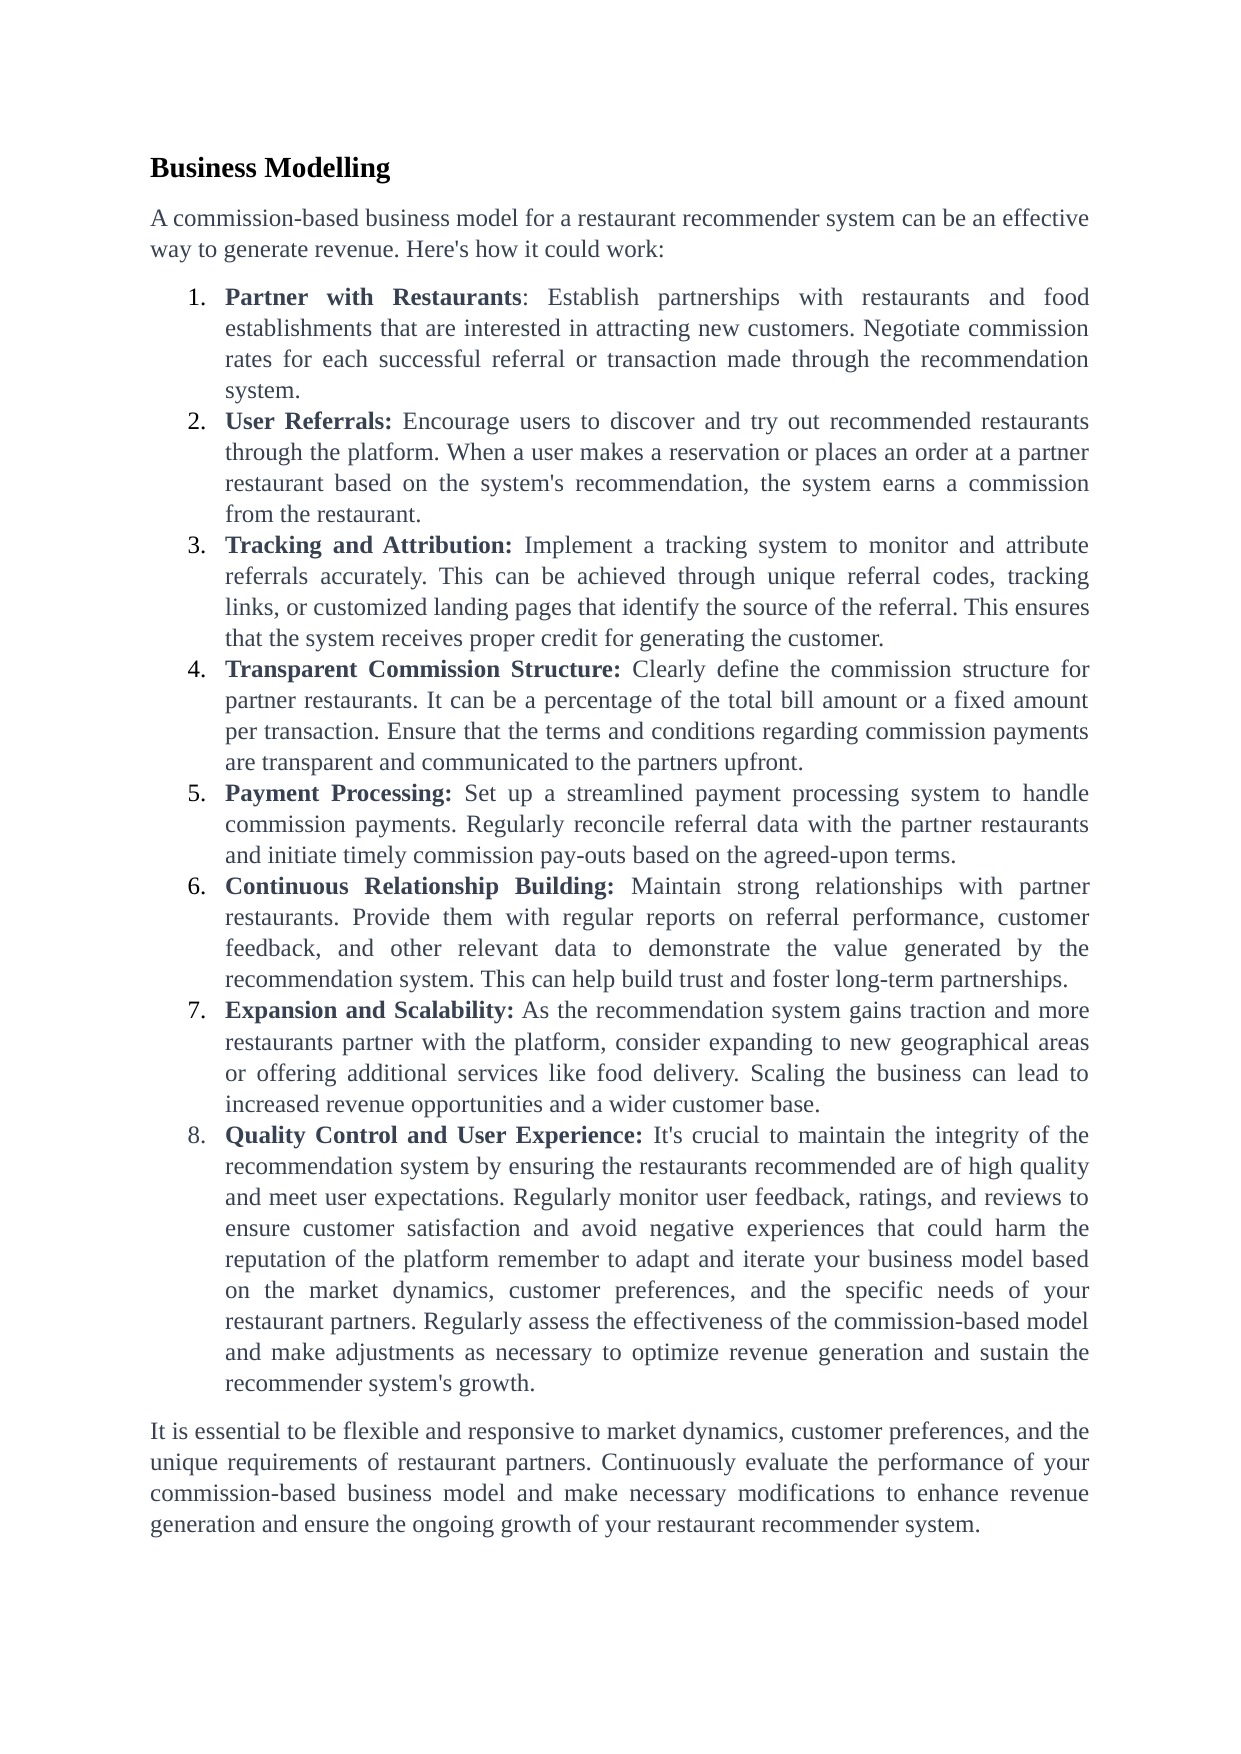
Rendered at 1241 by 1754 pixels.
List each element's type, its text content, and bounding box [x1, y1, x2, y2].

list Tracking and Attribution: Implement a tracking system to monitor and attribute referrals accurately. This can be achieved through unique referral codes, tracking links, or customized landing pages that identify the source of the referral. This ensures that the system receives proper credit for generating the customer. [187, 530, 1090, 652]
list Partner with Restaurants: Establish partnerships with restaurants and food establishments that are interested in attracting new customers. Negotiate commission rates for each successful referral or transaction made through the recommendation system. [187, 282, 1090, 403]
list User Referrals: Encourage users to discover and try out recommended restaurants through the platform. When a user makes a reservation or places an order at a partner restaurant based on the system's recommendation, the system earns a commission from the restaurant. [187, 406, 1090, 528]
list Continuous Relationship Building: Maintain strong relationships with partner restaurants. Provide them with regular reports on referral performance, customer feedback, and other relevant data to demonstrate the value generated by the recommendation system. This can help build trust and foster long-term partnerships. [187, 871, 1090, 993]
text It is essential to be flexible and responsive to market dynamics, customer preferences, and the unique requirements of restaurant partners. Continuously evaluate the performance of your commission-based business model and make necessary modifications to enhance revenue generation and ensure the ongoing growth of your restaurant recommender system. [150, 1416, 1090, 1538]
text A commission-based business model for a restaurant recommender system can be an effective way to generate revenue. Here's how it could work: [150, 203, 1090, 263]
list Expansion and Scalability: As the recommendation system gains traction and more restaurants partner with the platform, consider expanding to new geographical areas or offering additional services like food delivery. Scaling the business can lead to increased revenue opportunities and a wider customer base. [187, 996, 1090, 1117]
list Transparent Commission Structure: Clearly define the commission structure for partner restaurants. It can be a percentage of the total bill amount or a fixed amount per transaction. Ensure that the terms and conditions regarding commission payments are transparent and communicated to the partners upfront. [187, 654, 1090, 776]
list Quality Control and User Experience: It's crucial to maintain the integrity of the recommendation system by ensuring the restaurants recommended are of high quality and meet user expectations. Regularly monitor user feedback, ratings, and reviews to ensure customer satisfaction and avoid negative experiences that could harm the reputation of the platform remember to adapt and iterate your business model based on the market dynamics, customer preferences, and the specific needs of your restaurant partners. Regularly assess the effectiveness of the commission-based model and make adjustments as necessary to optimize revenue generation and sustain the recommender system's growth. [187, 1120, 1090, 1397]
text Business Modelling [150, 150, 1090, 183]
list Payment Processing: Set up a streamlined payment processing system to handle commission payments. Regularly reconcile referral data with the partner restaurants and initiate timely commission pay-outs based on the agreed-upon terms. [187, 778, 1090, 869]
